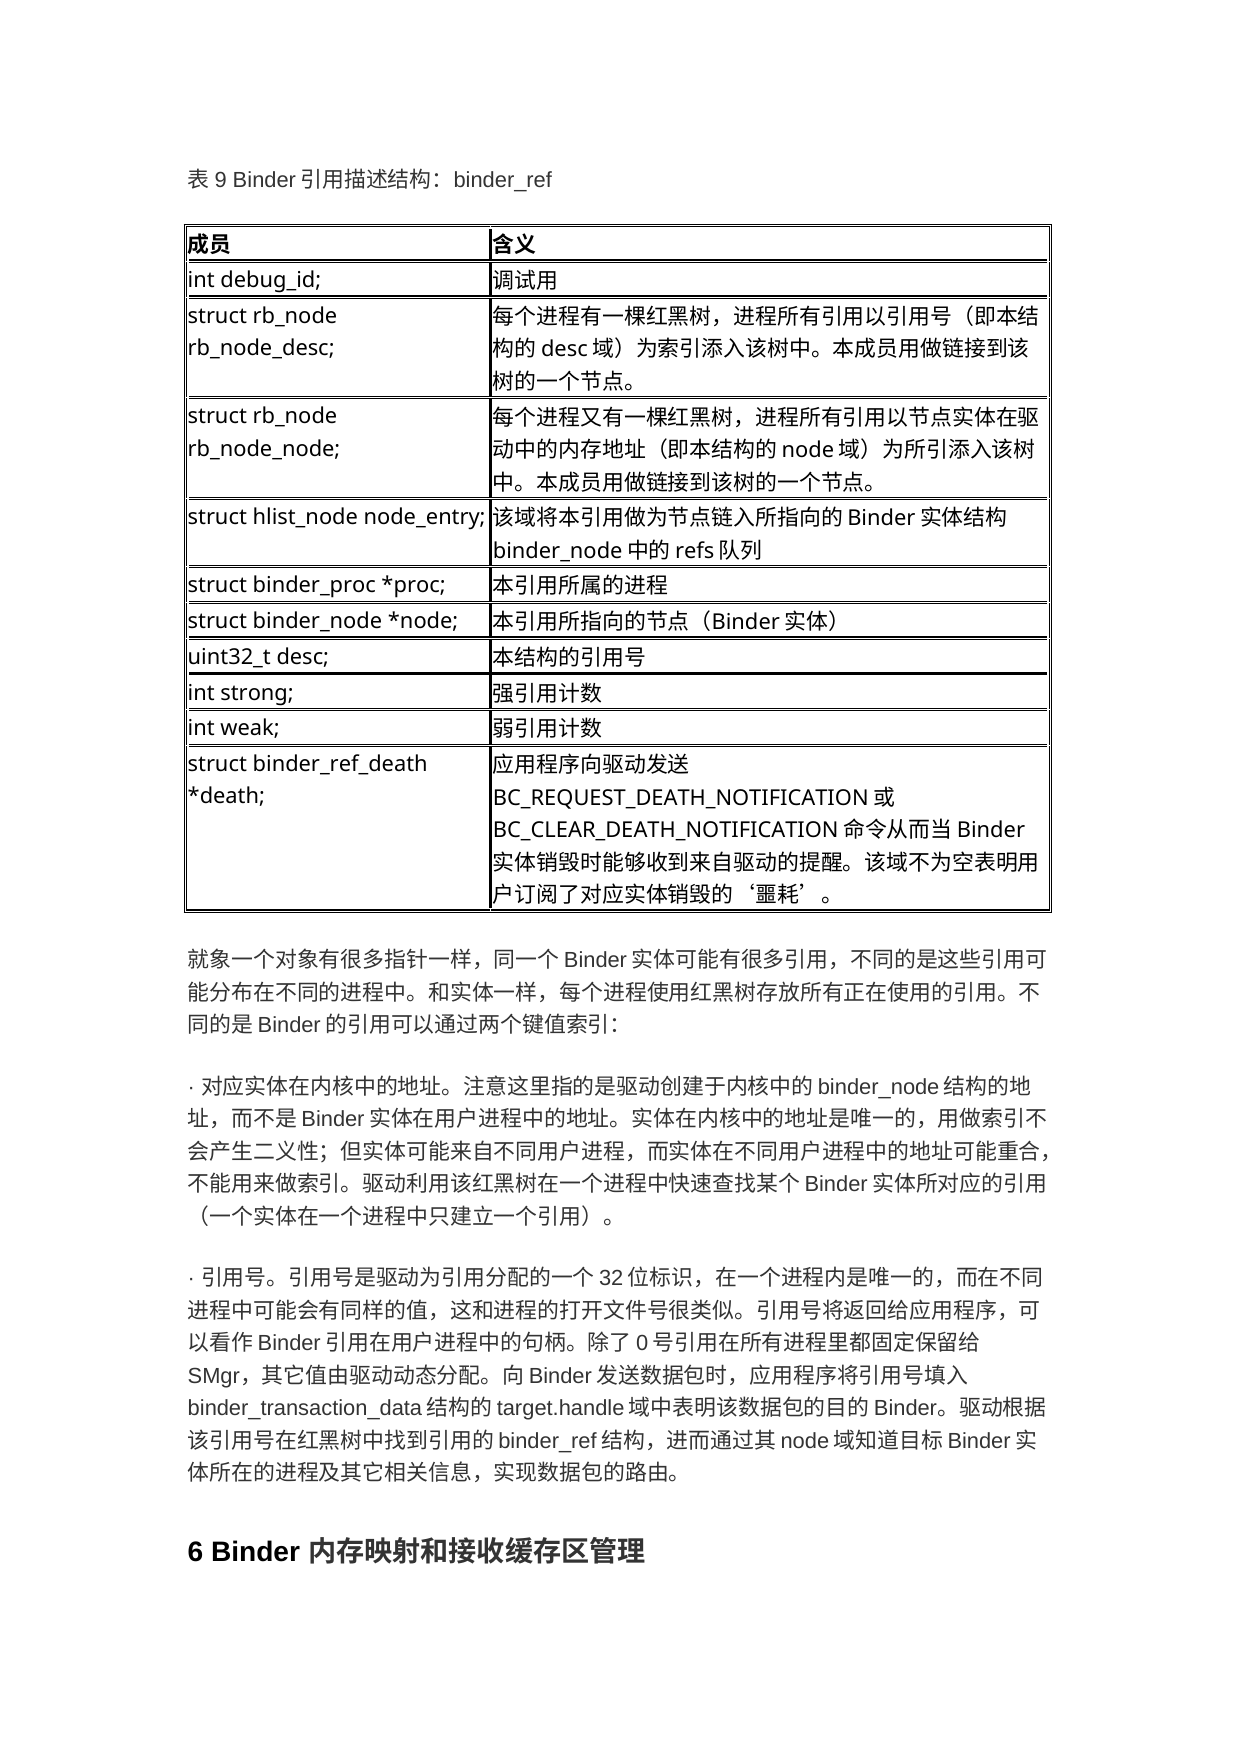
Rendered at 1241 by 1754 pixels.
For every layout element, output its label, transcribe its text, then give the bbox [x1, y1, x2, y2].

table_cell int weak; [185, 708, 490, 743]
table_cell uint32_t desc; [187, 636, 489, 672]
text 6 Binder 内存映射和接收缓存区管理 [187, 1517, 1053, 1582]
text 表 9 Binder引用描述结构：binder_ref [187, 162, 1053, 194]
table_cell 本引用所指向的节点（Binder实体） [490, 601, 1050, 636]
table_cell 每个进程又有一棵红黑树，进程所有引用以节点实体在驱动中的内存地址（即本结构的node域）为所引添入该树中。本成员用做链接到该树的一个节点。 [490, 396, 1050, 497]
table_cell struct rb_node rb_node_node; [185, 396, 490, 497]
table_cell struct binder_ref_death *death; [187, 744, 490, 909]
table_header 成员 [187, 227, 490, 259]
table_cell 该域将本引用做为节点链入所指向的Binder实体结构binder_node中的refs队列 [490, 497, 1050, 565]
text 就象一个对象有很多指针一样，同一个Binder实体可能有很多引用，不同的是这些引用可能分布在不同的进程中。和实体一样，每个进程使用红黑树存放所有正在使用的引用。不同的是Binder的引用可以通过两个键值索引： [187, 942, 1053, 1039]
text · 对应实体在内核中的地址。注意这里指的是驱动创建于内核中的binder_node结构的地址，而不是Binder实体在用户进程中的地址。实体在内核中的地址是唯一的，用做索引不会产生二义性；但实体可能来自不同用户进程，而实体在不同用户进程中的地址可能重合，不能用来做索引。驱动利用该红黑树在一个进程中快速查找某个Binder实体所对应的引用（一个实体在一个进程中只建立一个引用）。 [187, 1068, 1053, 1231]
table_cell 本结构的引用号 [492, 636, 1049, 672]
table_cell 本引用所属的进程 [490, 565, 1050, 601]
table_cell int strong; [187, 672, 489, 708]
text · 引用号。引用号是驱动为引用分配的一个32位标识，在一个进程内是唯一的，而在不同进程中可能会有同样的值，这和进程的打开文件号很类似。引用号将返回给应用程序，可以看作Binder引用在用户进程中的句柄。除了0号引用在所有进程里都固定保留给SMgr，其它值由驱动动态分配。向Binder发送数据包时，应用程序将引用号填入binder_transaction_data结构的target.handle域中表明该数据包的目的Binder。驱动根据该引用号在红黑树中找到引用的binder_ref结构，进而通过其node域知道目标Binder实体所在的进程及其它相关信息，实现数据包的路由。 [187, 1260, 1053, 1487]
table_cell 强引用计数 [492, 672, 1049, 708]
table_cell struct hlist_node node_entry; [185, 497, 490, 565]
table_cell struct binder_node *node; [185, 601, 490, 636]
table_cell 调试用 [492, 259, 1049, 295]
table_cell 每个进程有一棵红黑树，进程所有引用以引用号（即本结构的desc域）为索引添入该树中。本成员用做链接到该树的一个节点。 [492, 295, 1049, 396]
table_cell struct binder_proc *proc; [185, 565, 490, 601]
table_cell 应用程序向驱动发送BC_REQUEST_DEATH_NOTIFICATION或BC_CLEAR_DEATH_NOTIFICATION命令从而当Binder实体销毁时能够收到来自驱动的提醒。该域不为空表明用户订阅了对应实体销毁的‘噩耗’。 [490, 744, 1049, 909]
table_header 含义 [490, 227, 1049, 259]
table_cell int debug_id; [187, 259, 489, 295]
table_cell struct rb_node rb_node_desc; [187, 295, 489, 396]
table_cell 弱引用计数 [490, 708, 1050, 743]
